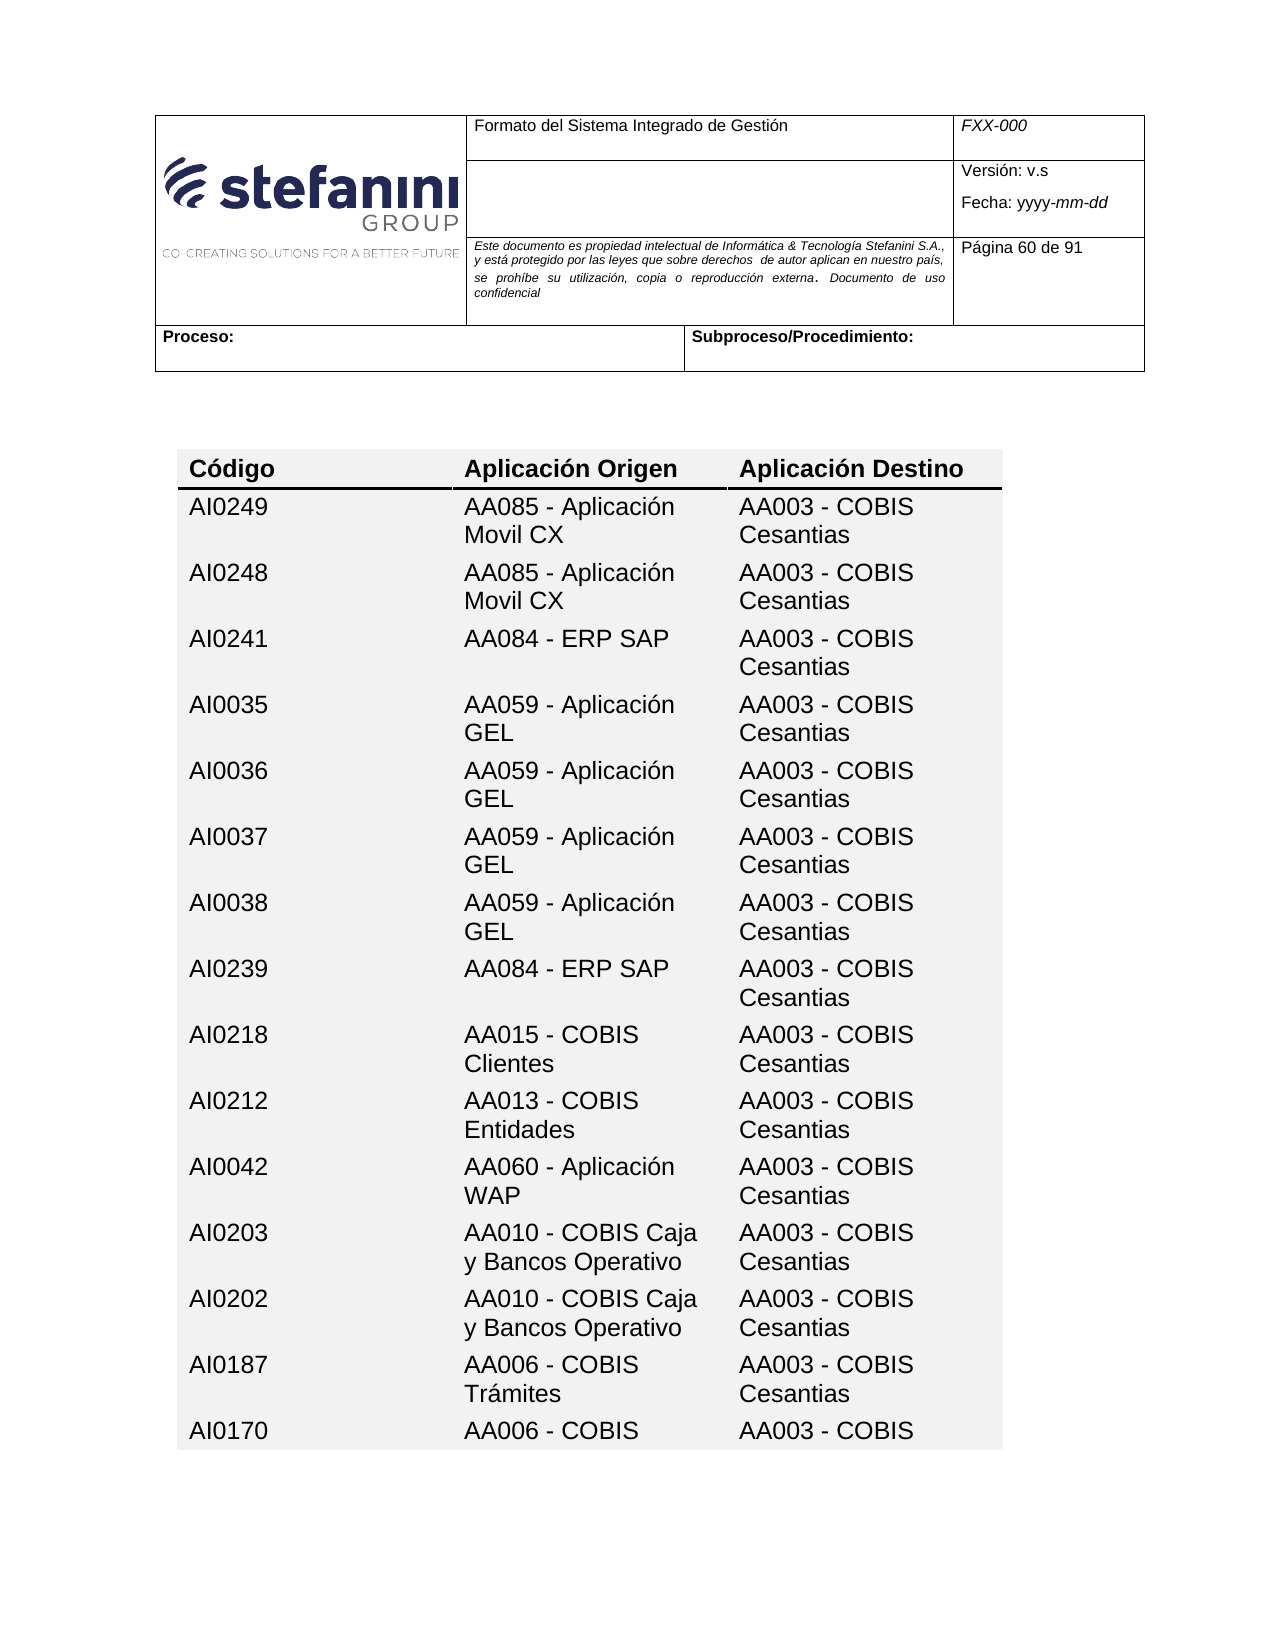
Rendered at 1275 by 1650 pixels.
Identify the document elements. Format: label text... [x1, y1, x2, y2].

table_cell AI0248 [178, 554, 452, 619]
table_cell AI0239 [178, 950, 452, 1015]
table_cell AA010 - COBIS Caja y Bancos Operativo [453, 1280, 727, 1345]
table_cell AA015 - COBIS Clientes [453, 1016, 727, 1081]
table_cell AA059 - Aplicación GEL [453, 752, 727, 817]
table_cell AA013 - COBIS Entidades [453, 1082, 727, 1147]
table_cell AI0212 [178, 1082, 452, 1147]
table_cell AA006 - COBIS Trámites [453, 1412, 727, 1448]
picture [162, 157, 460, 261]
table_cell AA060 - Aplicación WAP [453, 1148, 727, 1213]
table_cell AA003 - COBIS Cesantias [728, 1280, 1002, 1345]
table_cell AA059 - Aplicación GEL [453, 884, 727, 949]
table_cell AI0203 [178, 1214, 452, 1279]
table_cell AA003 - COBIS Cesantias [728, 818, 1002, 883]
table_cell AA010 - COBIS Caja y Bancos Operativo [453, 1214, 727, 1279]
table_cell AI0037 [178, 818, 452, 883]
table_header Aplicación Destino [728, 450, 1002, 487]
table_cell AI0249 [178, 490, 452, 553]
table_cell AA003 - COBIS Cesantias [728, 950, 1002, 1015]
table_cell AA006 - COBIS Trámites [453, 1346, 727, 1411]
table_cell AA003 - COBIS Cesantias [728, 1082, 1002, 1147]
table_cell AA084 - ERP SAP [453, 950, 727, 1015]
table_header Aplicación Origen [453, 450, 727, 487]
table_cell AA084 - ERP SAP [453, 620, 727, 685]
table_header Código [178, 450, 452, 487]
table_cell AI0202 [178, 1280, 452, 1345]
table_cell AI0042 [178, 1148, 452, 1213]
table_cell AI0036 [178, 752, 452, 817]
table_cell AI0035 [178, 686, 452, 751]
table_cell AA085 - Aplicación Movil CX [453, 554, 727, 619]
table_cell AA003 - COBIS Cesantias [728, 620, 1002, 685]
table_cell AA003 - COBIS Cesantias [728, 1412, 1002, 1448]
table_cell AA003 - COBIS Cesantias [728, 1016, 1002, 1081]
table_cell AA003 - COBIS Cesantias [728, 752, 1002, 817]
table_cell AI0187 [178, 1346, 452, 1411]
table_cell AA003 - COBIS Cesantias [728, 490, 1002, 553]
table_cell AA003 - COBIS Cesantias [728, 554, 1002, 619]
table_cell AI0170 [178, 1412, 452, 1448]
table_cell AI0241 [178, 620, 452, 685]
table_cell AA003 - COBIS Cesantias [728, 1346, 1002, 1411]
table_cell AA085 - Aplicación Movil CX [453, 490, 727, 553]
table_cell AA003 - COBIS Cesantias [728, 884, 1002, 949]
table_cell AA003 - COBIS Cesantias [728, 686, 1002, 751]
table_cell AI0218 [178, 1016, 452, 1081]
table_cell AA003 - COBIS Cesantias [728, 1148, 1002, 1213]
table_cell AA059 - Aplicación GEL [453, 818, 727, 883]
table_cell AI0038 [178, 884, 452, 949]
table_cell AA059 - Aplicación GEL [453, 686, 727, 751]
table_cell AA003 - COBIS Cesantias [728, 1214, 1002, 1279]
